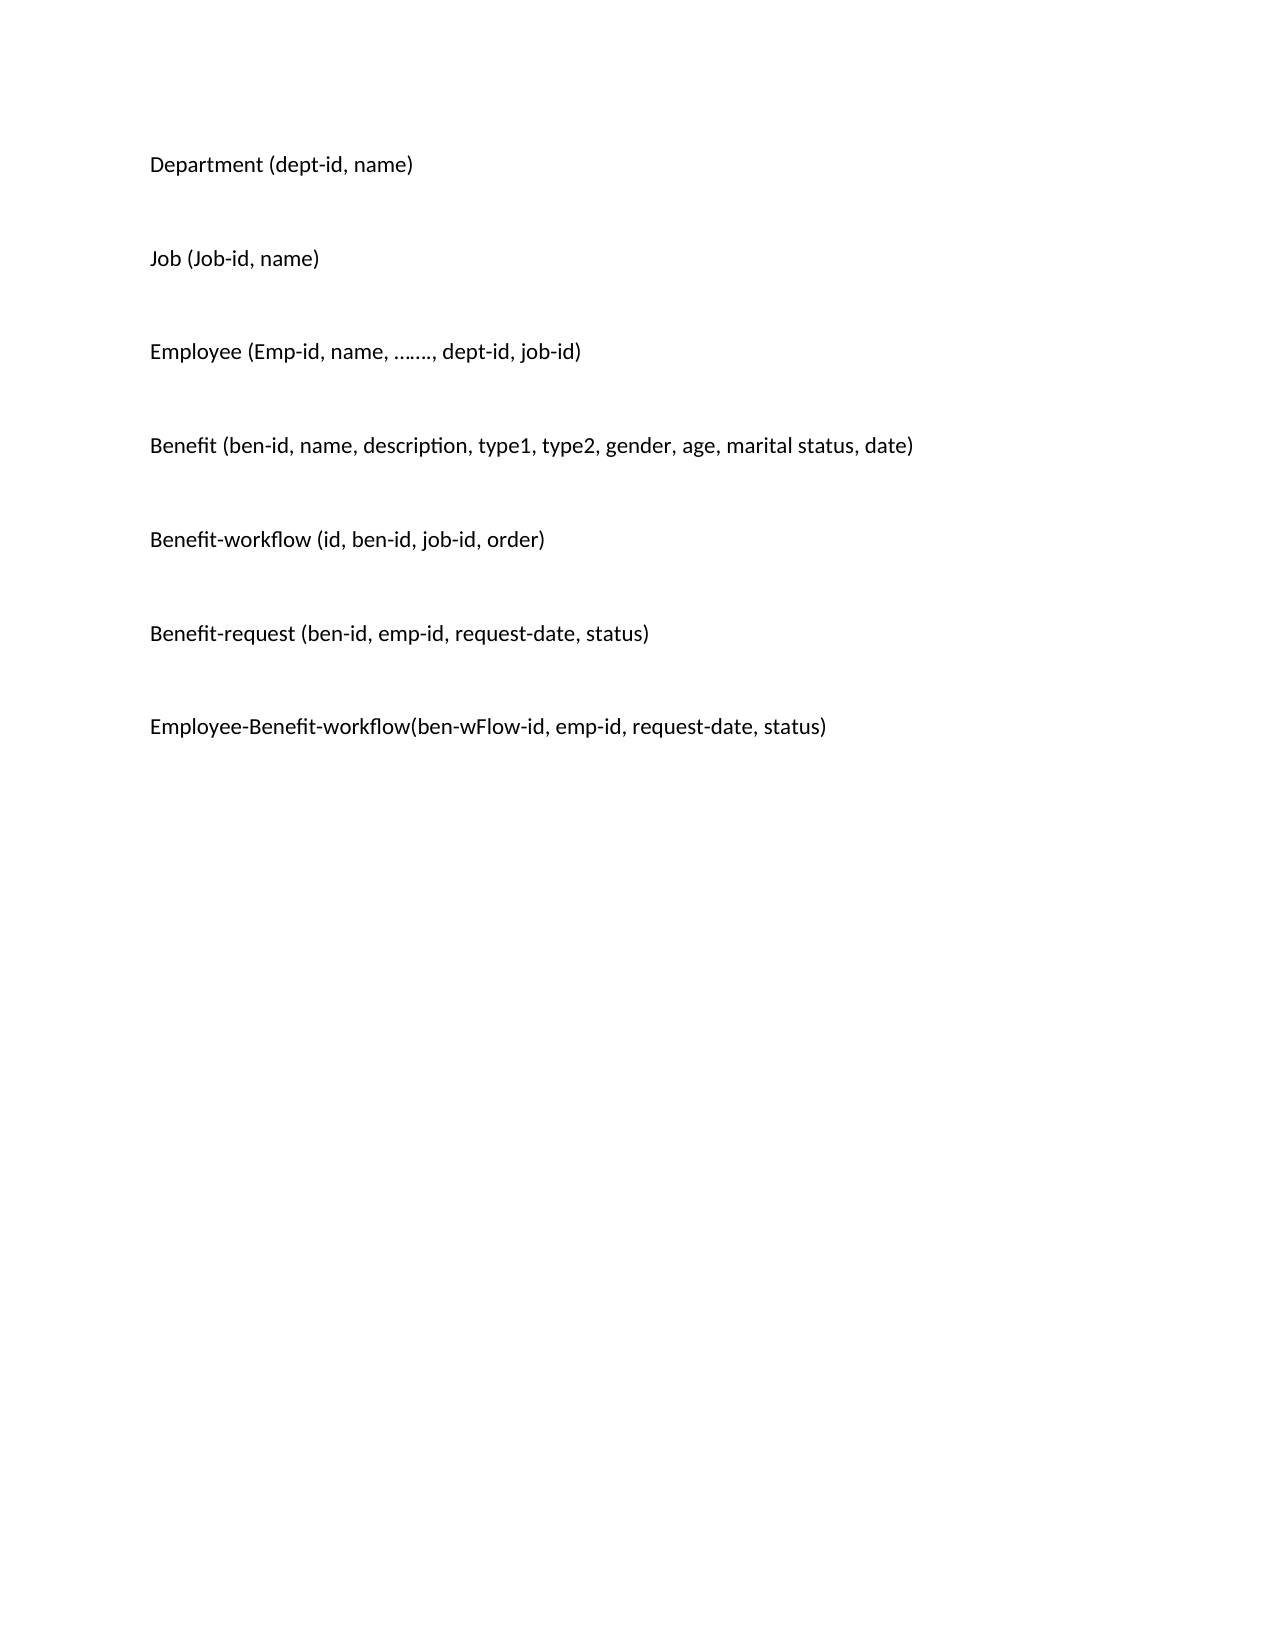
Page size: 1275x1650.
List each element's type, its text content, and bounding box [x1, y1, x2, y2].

text Benefit-workflow (id, ben-id, job-id, order) [150, 525, 1125, 553]
text Employee-Benefit-workflow(ben-wFlow-id, emp-id, request-date, status) [150, 712, 1125, 741]
text Department (dept-id, name) [150, 150, 1125, 178]
text Job (Job-id, name) [150, 244, 1125, 272]
text Benefit-request (ben-id, emp-id, request-date, status) [150, 619, 1125, 647]
text Employee (Emp-id, name, ……., dept-id, job-id) [150, 337, 1125, 366]
text Benefit (ben-id, name, description, type1, type2, gender, age, marital status, date) [150, 431, 1125, 459]
